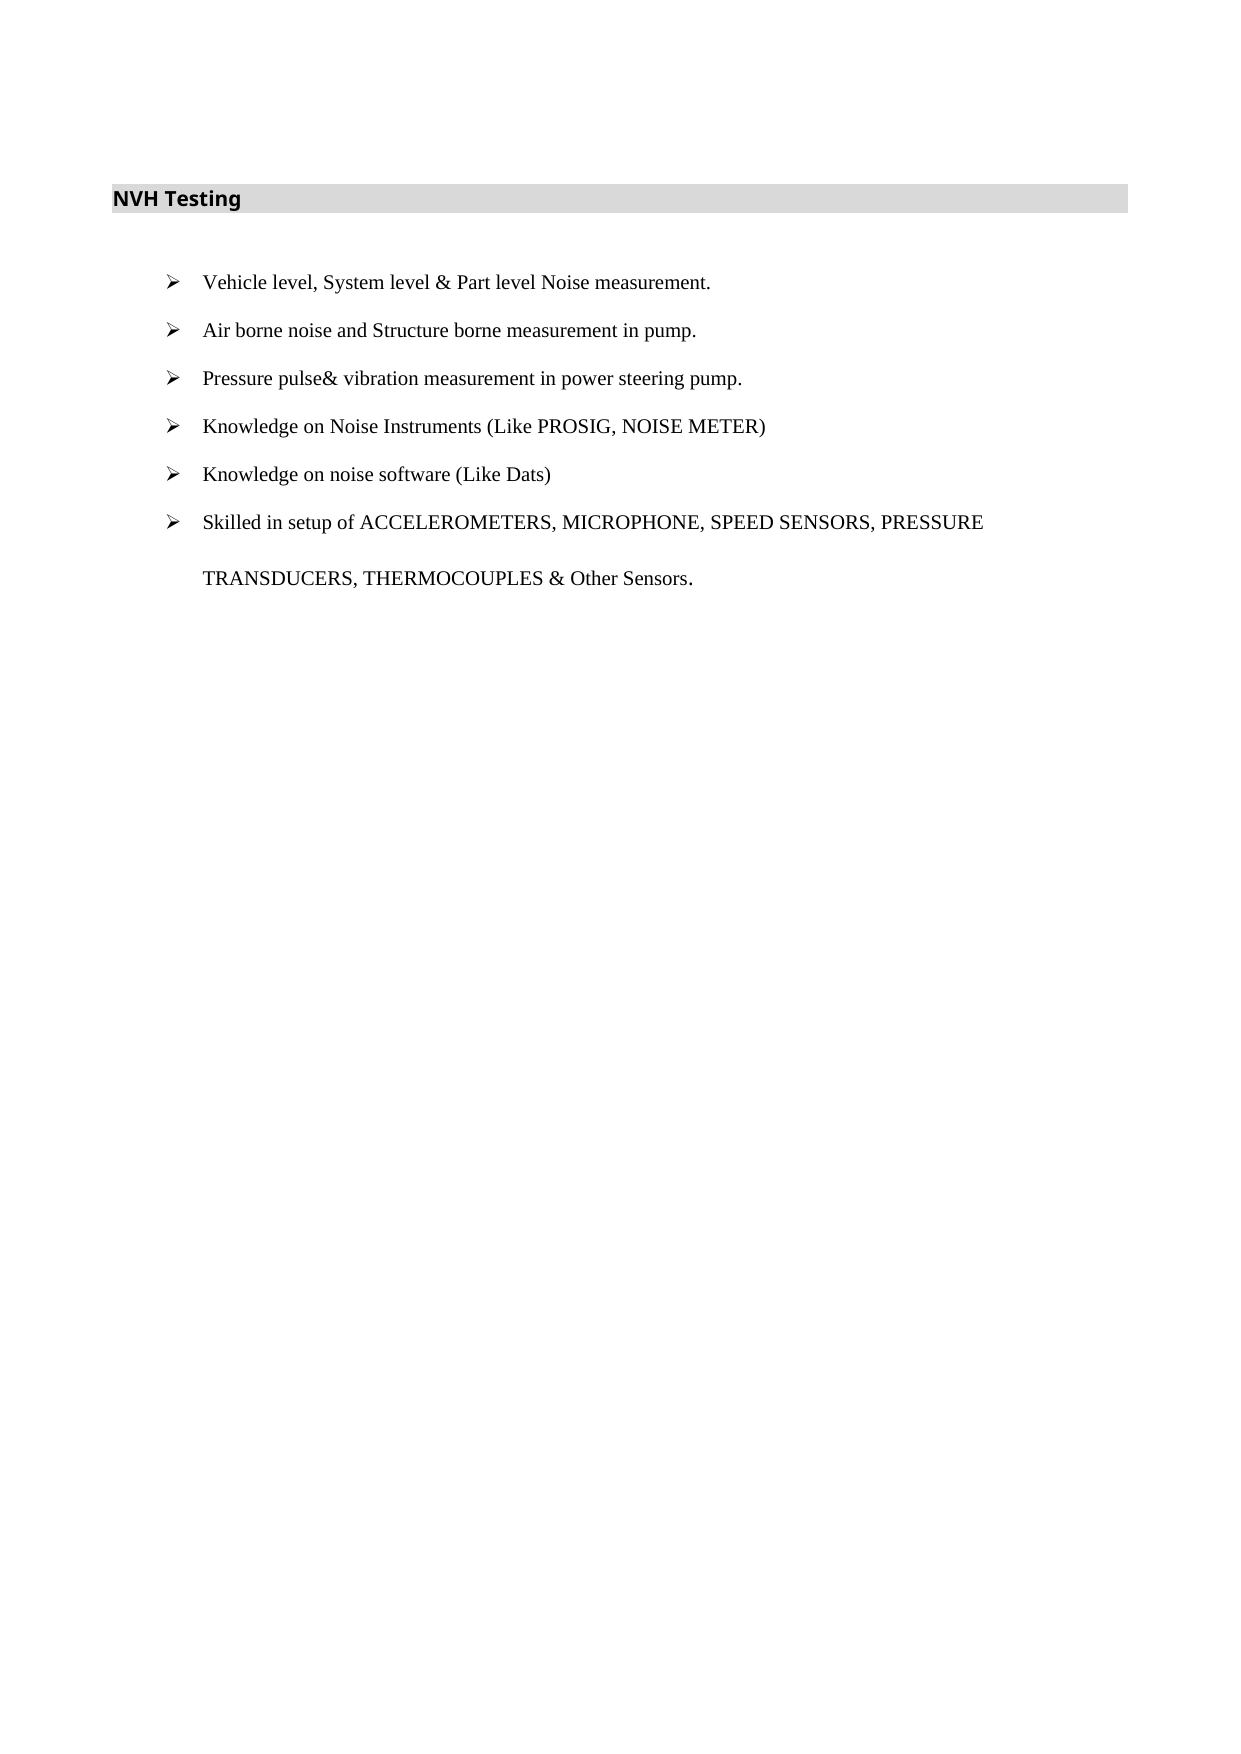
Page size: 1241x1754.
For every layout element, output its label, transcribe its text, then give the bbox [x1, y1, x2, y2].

list Pressure pulse& vibration measurement in power steering pump. [165, 366, 1090, 390]
text NVH Testing [112, 184, 1128, 213]
list Skilled in setup of ACCELEROMETERS, MICROPHONE, SPEED SENSORS, PRESSURE TRANSDUCERS, THERMOCOUPLES & Other Sensors. [165, 510, 1090, 591]
list Air borne noise and Structure borne measurement in pump. [165, 318, 1090, 342]
list Knowledge on noise software (Like Dats) [165, 462, 1090, 486]
list Knowledge on Noise Instruments (Like PROSIG, NOISE METER) [165, 414, 1090, 438]
list Vehicle level, System level & Part level Noise measurement. [165, 270, 1090, 294]
